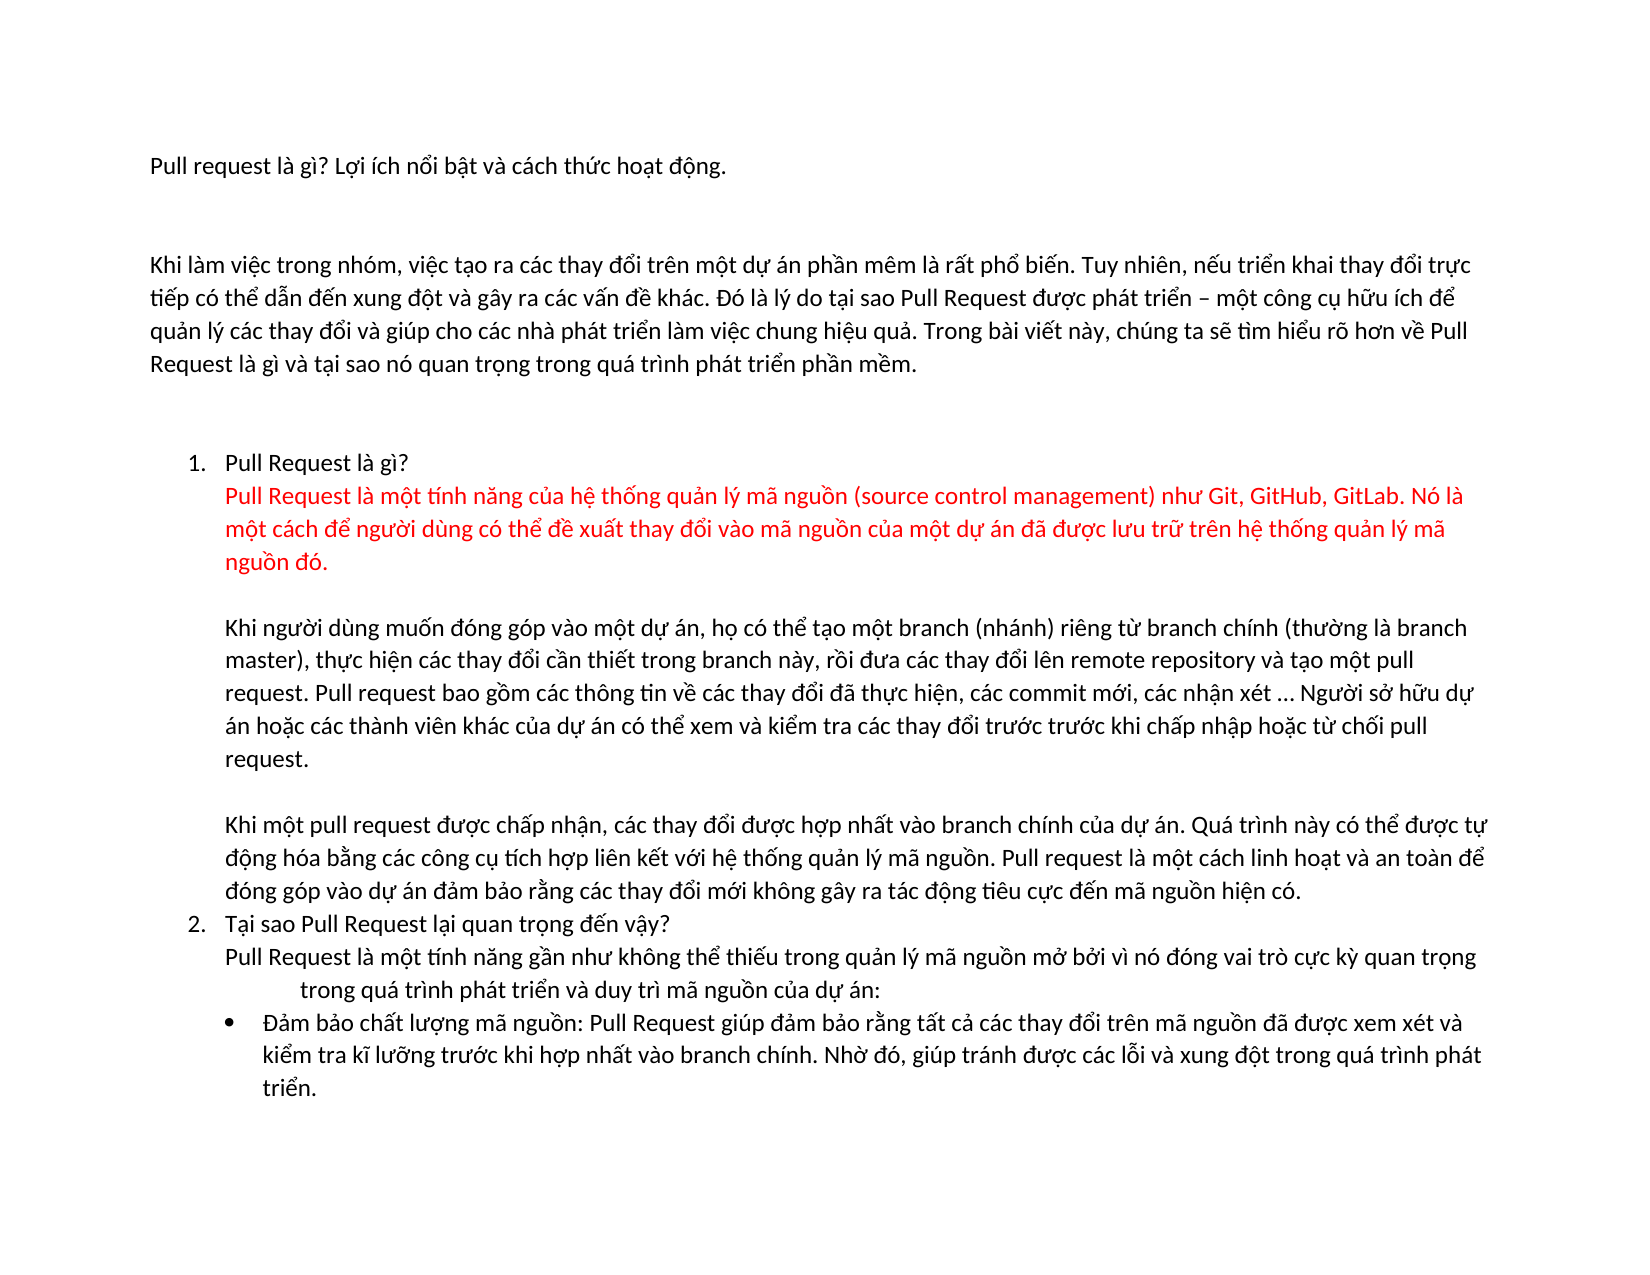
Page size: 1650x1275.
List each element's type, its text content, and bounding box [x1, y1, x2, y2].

list Khi một pull request được chấp nhận, các thay đổi được hợp nhất vào branch chính của dự án. Quá trình này có thể được tự động hóa bằng các công cụ tích hợp liên kết với hệ thống quản lý mã nguồn. Pull request là một cách linh hoạt và an toàn để đóng góp vào dự án đảm bảo rằng các thay đổi mới không gây ra tác động tiêu cực đến mã nguồn hiện có. [225, 809, 1500, 906]
list Pull Request là một tính năng của hệ thống quản lý mã nguồn (source control management) như Git, GitHub, GitLab. Nó là một cách để người dùng có thể đề xuất thay đổi vào mã nguồn của một dự án đã được lưu trữ trên hệ thống quản lý mã nguồn đó. [225, 480, 1500, 576]
text Khi làm việc trong nhóm, việc tạo ra các thay đổi trên một dự án phần mêm là rất phổ biến. Tuy nhiên, nếu triển khai thay đổi trực tiếp có thể dẫn đến xung đột và gây ra các vấn đề khác. Đó là lý do tại sao Pull Request được phát triển – một công cụ hữu ích để quản lý các thay đổi và giúp cho các nhà phát triển làm việc chung hiệu quả. Trong bài viết này, chúng ta sẽ tìm hiểu rõ hơn về Pull Request là gì và tại sao nó quan trọng trong quá trình phát triển phần mềm. [150, 249, 1500, 378]
list Khi người dùng muốn đóng góp vào một dự án, họ có thể tạo một branch (nhánh) riêng từ branch chính (thường là branch master), thực hiện các thay đổi cần thiết trong branch này, rồi đưa các thay đổi lên remote repository và tạo một pull request. Pull request bao gồm các thông tin về các thay đổi đã thực hiện, các commit mới, các nhận xét … Người sở hữu dự án hoặc các thành viên khác của dự án có thể xem và kiểm tra các thay đổi trước trước khi chấp nhập hoặc từ chối pull request. [225, 612, 1500, 774]
list Pull Request là gì? [187, 447, 1500, 478]
list Đảm bảo chất lượng mã nguồn: Pull Request giúp đảm bảo rằng tất cả các thay đổi trên mã nguồn đã được xem xét và kiểm tra kĩ lưỡng trước khi hợp nhất vào branch chính. Nhờ đó, giúp tránh được các lỗi và xung đột trong quá trình phát triển. [225, 1007, 1500, 1103]
list Tại sao Pull Request lại quan trọng đến vậy? [187, 908, 1500, 938]
text Pull request là gì? Lợi ích nổi bật và cách thức hoạt động. [150, 150, 1500, 181]
list Pull Request là một tính năng gần như không thể thiếu trong quản lý mã nguồn mở bởi vì nó đóng vai trò cực kỳ quan trọng trong quá trình phát triển và duy trì mã nguồn của dự án: [225, 941, 1500, 1004]
